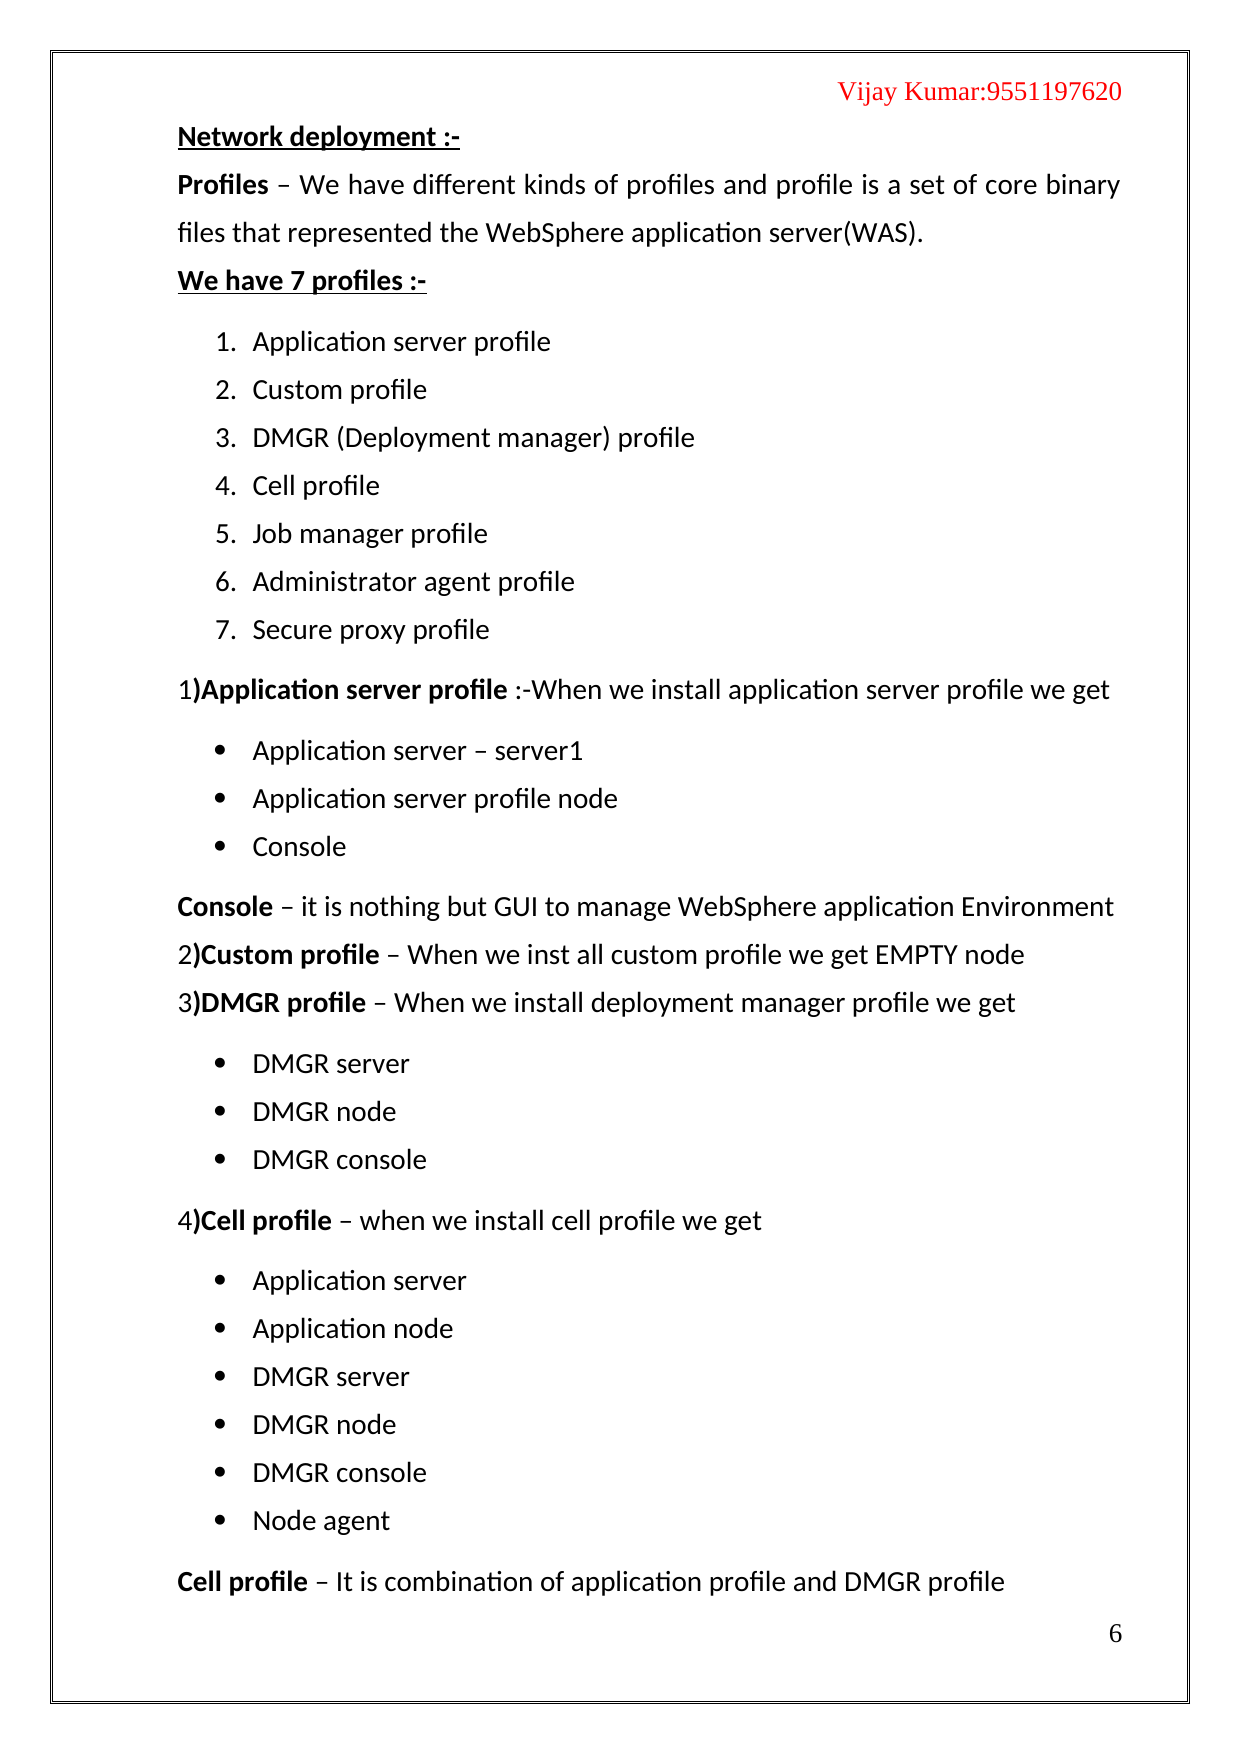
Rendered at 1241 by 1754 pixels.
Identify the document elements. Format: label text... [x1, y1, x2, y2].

list Secure proxy profile [215, 611, 1122, 646]
text 2)Custom profile – When we inst all custom profile we get EMPTY node [177, 936, 1122, 972]
list Application server – server1 [215, 732, 1122, 767]
list DMGR node [215, 1406, 1122, 1442]
text We have 7 profiles :- [177, 262, 1122, 298]
list DMGR server [215, 1045, 1122, 1081]
list Application server [215, 1262, 1122, 1298]
list Application server profile [215, 323, 1122, 358]
text Cell profile – It is combination of application profile and DMGR profile [177, 1563, 1122, 1598]
list Node agent [215, 1502, 1122, 1538]
list Application node [215, 1310, 1122, 1346]
text 4)Cell profile – when we install cell profile we get [177, 1202, 1122, 1237]
list Cell profile [215, 467, 1122, 502]
list Job manager profile [215, 515, 1122, 550]
text Network deployment :- [177, 118, 1122, 154]
text 1)Application server profile :-When we install application server profile we get [177, 671, 1122, 707]
text 3)DMGR profile – When we install deployment manager profile we get [177, 984, 1122, 1020]
list Custom profile [215, 371, 1122, 406]
list DMGR console [215, 1454, 1122, 1490]
list DMGR node [215, 1093, 1122, 1129]
list Administrator agent profile [215, 563, 1122, 598]
text Console – it is nothing but GUI to manage WebSphere application Environment [177, 888, 1122, 924]
list Console [215, 828, 1122, 863]
list Application server profile node [215, 780, 1122, 816]
list DMGR server [215, 1358, 1122, 1394]
text Profiles – We have different kinds of profiles and profile is a set of core binary files that represented the WebSphere application server(WAS). [177, 166, 1122, 250]
list DMGR (Deployment manager) profile [215, 419, 1122, 454]
list DMGR console [215, 1141, 1122, 1177]
